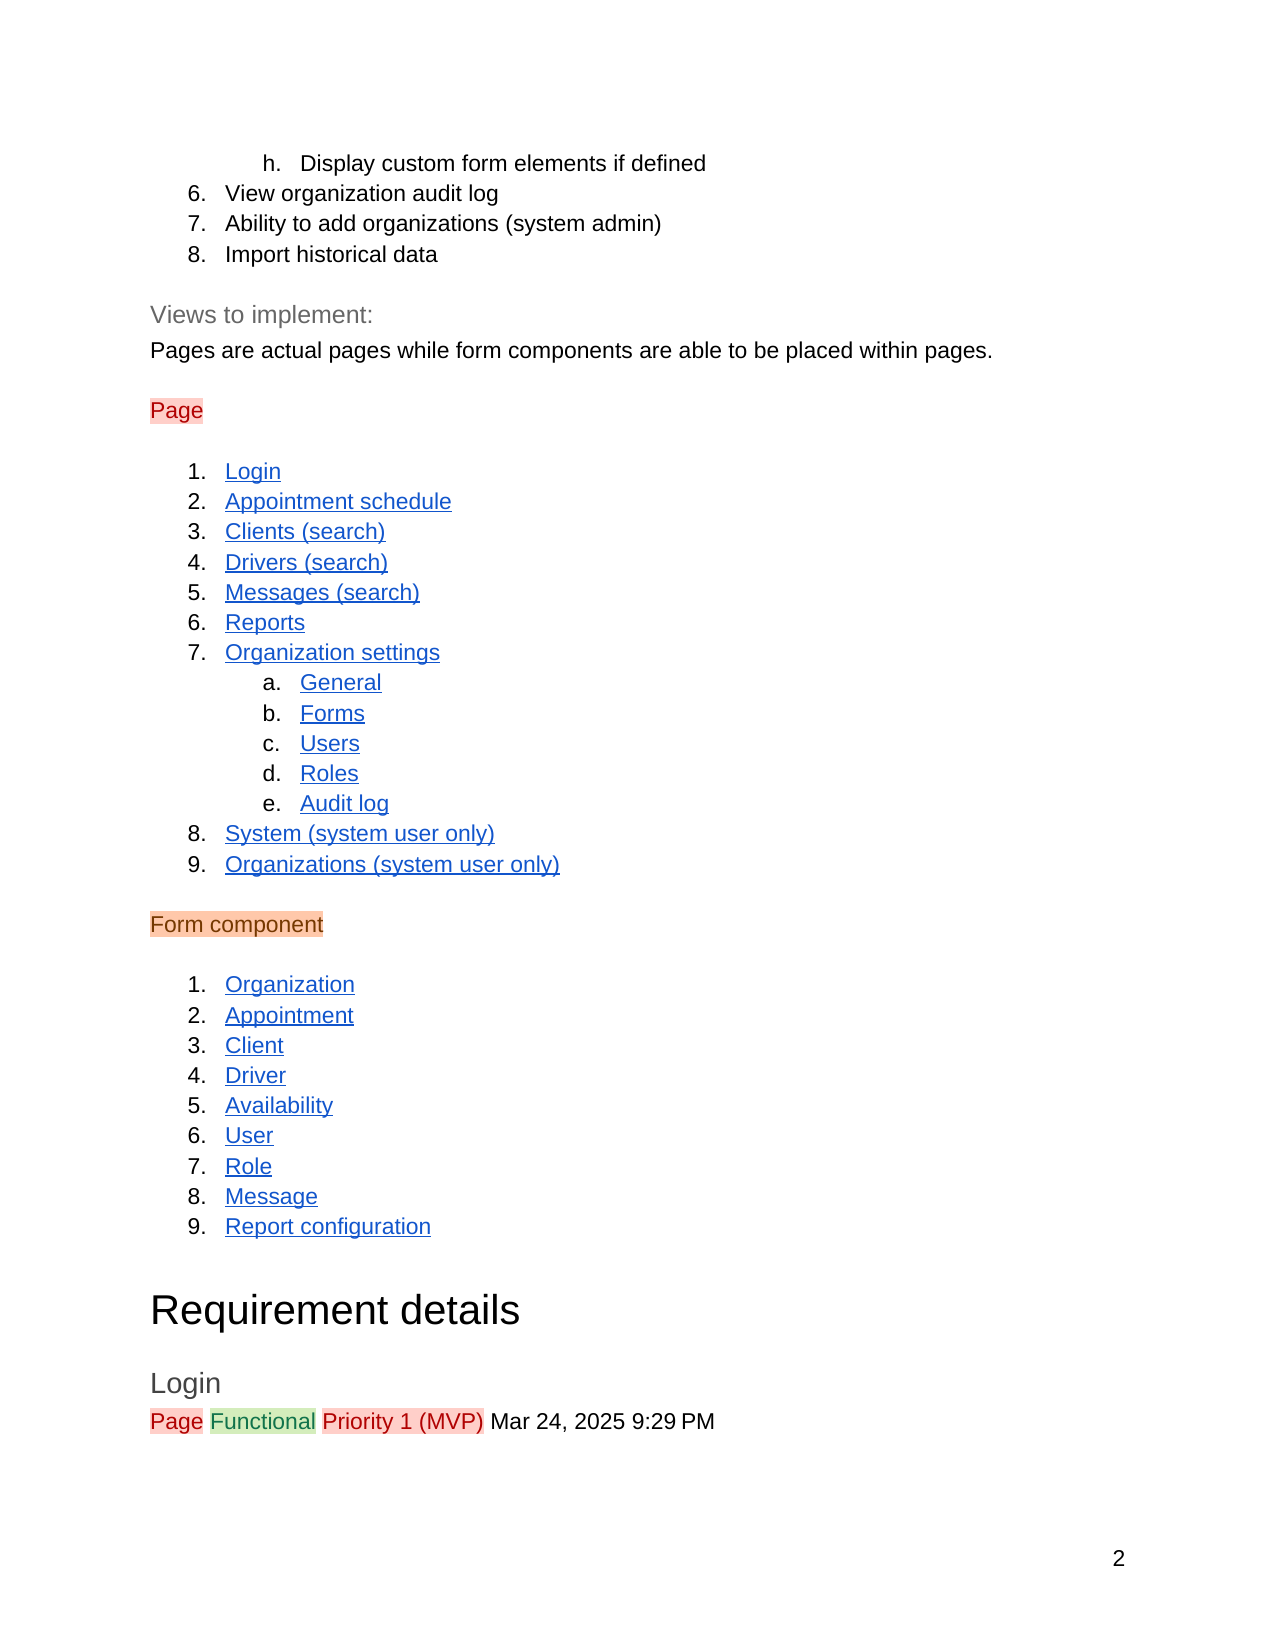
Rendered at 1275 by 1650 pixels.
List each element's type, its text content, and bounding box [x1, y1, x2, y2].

list Report configuration [187, 1213, 1125, 1239]
list View organization audit log [187, 180, 1125, 207]
list Organizations (system user only) [187, 851, 1125, 877]
list Client [187, 1032, 1125, 1058]
text Pages are actual pages while form components are able to be placed within pages. [150, 337, 1125, 363]
list Organization settings [187, 639, 1125, 666]
list Users [262, 730, 1125, 756]
list Organization [187, 971, 1125, 998]
subtitle Login [150, 1366, 1125, 1400]
list Clients (search) [187, 518, 1125, 545]
list Driver [187, 1062, 1125, 1088]
list Forms [262, 699, 1125, 726]
list Import historical data [187, 241, 1125, 267]
list General [262, 669, 1125, 696]
list Audit log [262, 790, 1125, 817]
list Login [187, 458, 1125, 484]
list Reports [187, 609, 1125, 635]
text Mar 24, 2025 9:29 PM [484, 1408, 1125, 1434]
list Role [187, 1153, 1125, 1179]
list Ability to add organizations (system admin) [187, 210, 1125, 237]
list Messages (search) [187, 579, 1125, 605]
list Appointment schedule [187, 488, 1125, 514]
list Appointment [187, 1002, 1125, 1028]
list System (system user only) [187, 820, 1125, 847]
list User [187, 1122, 1125, 1149]
subtitle Views to implement: [150, 300, 1125, 329]
list Roles [262, 760, 1125, 786]
list Drivers (search) [187, 548, 1125, 575]
list Availability [187, 1092, 1125, 1119]
subtitle Requirement details [150, 1285, 1125, 1333]
list Message [187, 1183, 1125, 1209]
list Display custom form elements if defined [262, 150, 1125, 176]
